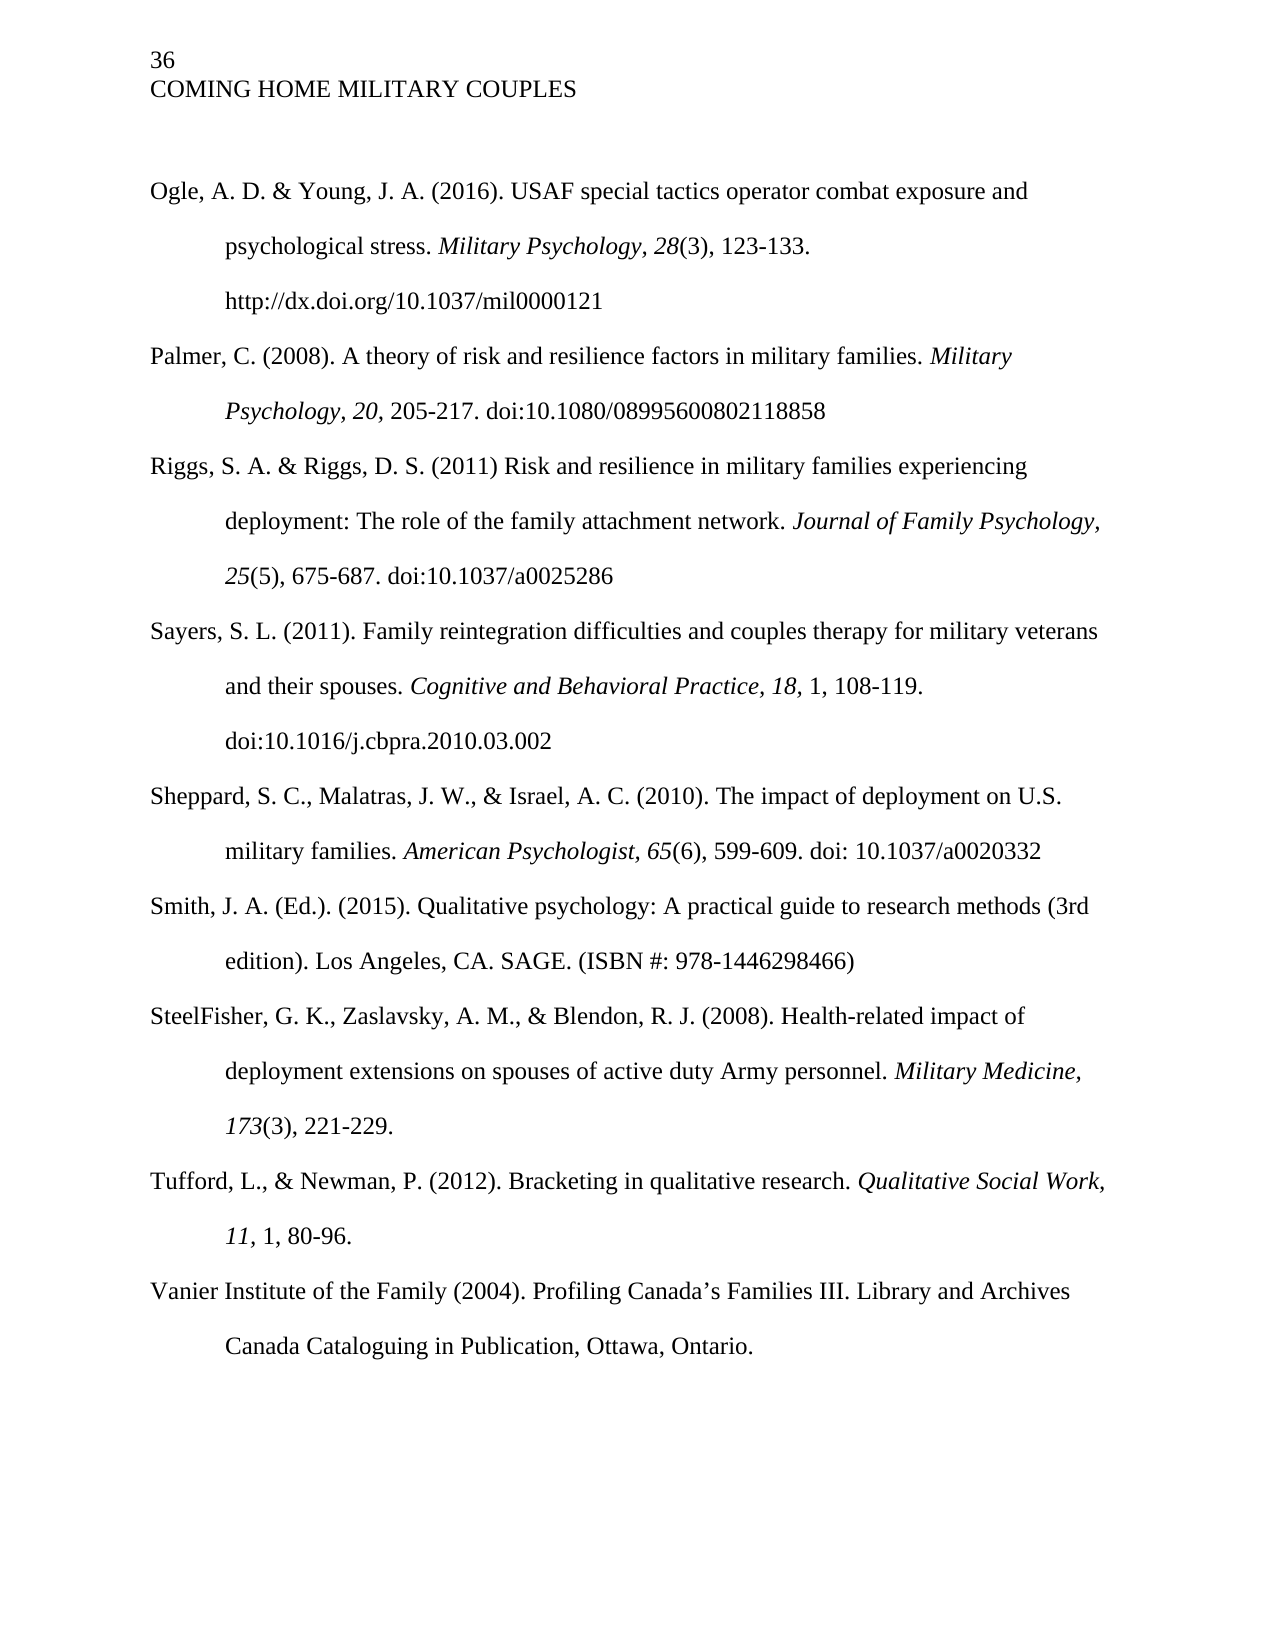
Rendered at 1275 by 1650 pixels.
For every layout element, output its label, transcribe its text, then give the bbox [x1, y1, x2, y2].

text SteelFisher, G. K., Zaslavsky, A. M., & Blendon, R. J. (2008). Health-related impact of deployment extensions on spouses of active duty Army personnel. Military Medicine, 173(3), 221-229. [150, 975, 1125, 1140]
text Sayers, S. L. (2011). Family reintegration difficulties and couples therapy for military veterans and their spouses. Cognitive and Behavioral Practice, 18, 1, 108-119. doi:10.1016/j.cbpra.2010.03.002 [150, 590, 1125, 755]
text Riggs, S. A. & Riggs, D. S. (2011) Risk and resilience in military families experiencing deployment: The role of the family attachment network. Journal of Family Psychology, 25(5), 675-687. doi:10.1037/a0025286 [150, 425, 1125, 590]
text Tufford, L., & Newman, P. (2012). Bracketing in qualitative research. Qualitative Social Work, 11, 1, 80-96. [150, 1140, 1125, 1250]
text Vanier Institute of the Family (2004). Profiling Canada’s Families III. Library and Archives Canada Cataloguing in Publication, Ottawa, Ontario. [150, 1250, 1125, 1360]
text Sheppard, S. C., Malatras, J. W., & Israel, A. C. (2010). The impact of deployment on U.S. military families. American Psychologist, 65(6), 599-609. doi: 10.1037/a0020332 [150, 755, 1125, 865]
text Palmer, C. (2008). A theory of risk and resilience factors in military families. Military Psychology, 20, 205-217. doi:10.1080/08995600802118858 [150, 315, 1125, 425]
text Ogle, A. D. & Young, J. A. (2016). USAF special tactics operator combat exposure and psychological stress. Military Psychology, 28(3), 123-133. http://dx.doi.org/10.1037/mil0000121 [150, 150, 1125, 315]
text Smith, J. A. (Ed.). (2015). Qualitative psychology: A practical guide to research methods (3rd edition). Los Angeles, CA. SAGE. (ISBN #: 978-1446298466) [150, 865, 1125, 975]
